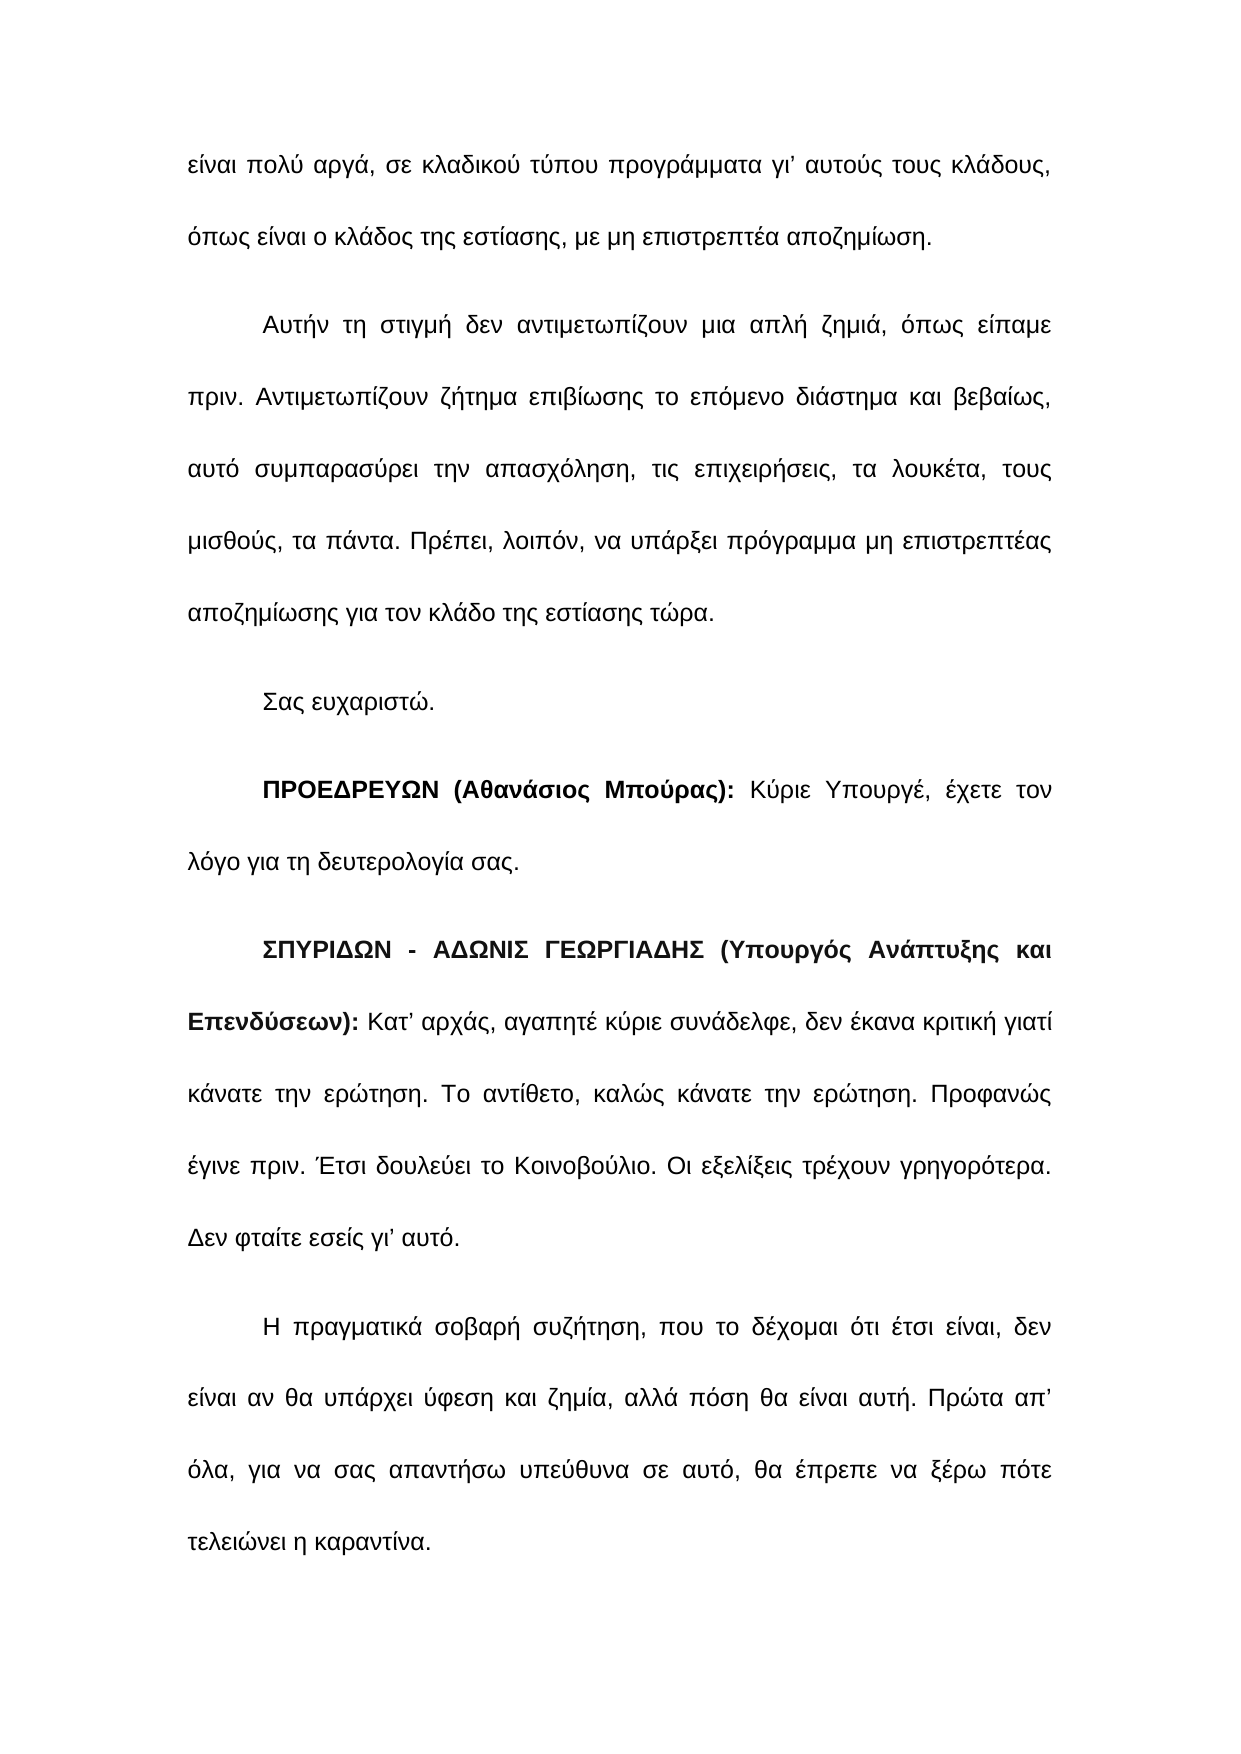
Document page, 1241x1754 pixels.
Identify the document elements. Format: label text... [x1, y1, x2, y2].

text ΣΠΥΡΙΔΩΝ - ΑΔΩΝΙΣ ΓΕΩΡΓΙΑΔΗΣ (Υπουργός Ανάπτυξης και Επενδύσεων): Κατ’ αρχάς, αγαπητέ κύριε συνάδελφε, δεν έκανα κριτική γιατί κάνατε την ερώτηση. Το αντίθετο, καλώς κάνατε την ερώτηση. Προφανώς έγινε πριν. Έτσι δουλεύει το Κοινοβούλιο. Οι εξελίξεις τρέχουν γρηγορότερα. Δεν φταίτε εσείς γι’ αυτό. [187, 935, 1053, 1252]
text Η πραγματικά σοβαρή συζήτηση, που το δέχομαι ότι έτσι είναι, δεν είναι αν θα υπάρχει ύφεση και ζημία, αλλά πόση θα είναι αυτή. Πρώτα απ’ όλα, για να σας απαντήσω υπεύθυνα σε αυτό, θα έπρεπε να ξέρω πότε τελειώνει η καραντίνα. [187, 1311, 1053, 1556]
text ΠΡΟΕΔΡΕΥΩΝ (Αθανάσιος Μπούρας): Κύριε Υπουργέ, έχετε τον λόγο για τη δευτερολογία σας. [187, 775, 1053, 876]
text Σας ευχαριστώ. [187, 686, 1053, 715]
text Αυτήν τη στιγμή δεν αντιμετωπίζουν μια απλή ζημιά, όπως είπαμε πριν. Αντιμετωπίζουν ζήτημα επιβίωσης το επόμενο διάστημα και βεβαίως, αυτό συμπαρασύρει την απασχόληση, τις επιχειρήσεις, τα λουκέτα, τους μισθούς, τα πάντα. Πρέπει, λοιπόν, να υπάρξει πρόγραμμα μη επιστρεπτέας αποζημίωσης για τον κλάδο της εστίασης τώρα. [187, 310, 1053, 627]
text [187, 150, 1053, 251]
